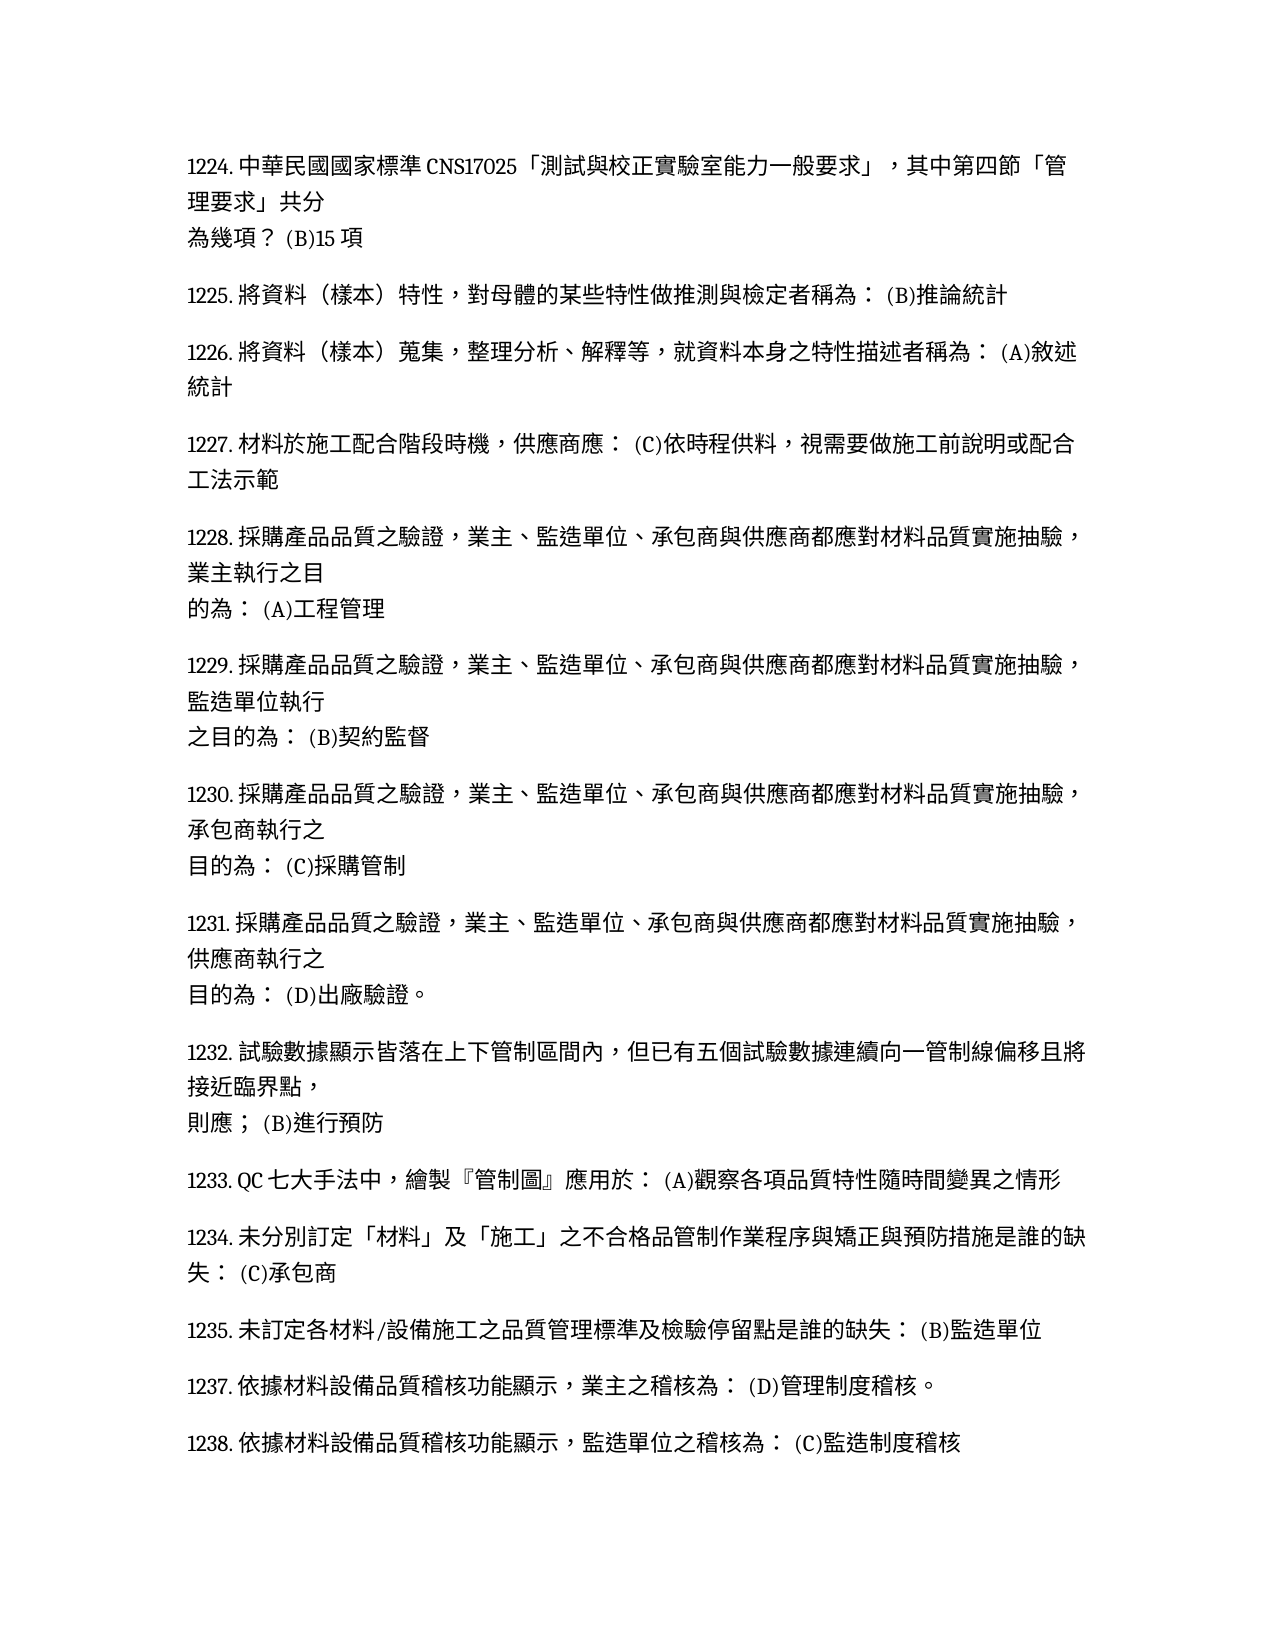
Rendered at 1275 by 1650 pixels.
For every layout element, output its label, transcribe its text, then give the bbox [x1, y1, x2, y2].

text 1238. 依據材料設備品質稽核功能顯示，監造單位之稽核為： (C)監造制度稽核 [187, 1427, 1087, 1458]
text 1224. 中華民國國家標準CNS17025「測試與校正實驗室能力一般要求」，其中第四節「管理要求」共分 為幾項？ (B)15項 [187, 150, 1087, 253]
text 1232. 試驗數據顯示皆落在上下管制區間內，但已有五個試驗數據連續向一管制線偏移且將接近臨界點， 則應； (B)進行預防 [187, 1035, 1087, 1138]
text 1229. 採購產品品質之驗證，業主、監造單位、承包商與供應商都應對材料品質實施抽驗，監造單位執行 之目的為： (B)契約監督 [187, 649, 1087, 753]
text 1225. 將資料（樣本）特性，對母體的某些特性做推測與檢定者稱為： (B)推論統計 [187, 279, 1087, 310]
text 1235. 未訂定各材料/設備施工之品質管理標準及檢驗停留點是誰的缺失： (B)監造單位 [187, 1313, 1087, 1345]
text 1226. 將資料（樣本）蒐集，整理分析、解釋等，就資料本身之特性描述者稱為： (A)敘述統計 [187, 335, 1087, 403]
text 1228. 採購產品品質之驗證，業主、監造單位、承包商與供應商都應對材料品質實施抽驗，業主執行之目 的為： (A)工程管理 [187, 521, 1087, 624]
text 1227. 材料於施工配合階段時機，供應商應： (C)依時程供料，視需要做施工前說明或配合工法示範 [187, 428, 1087, 495]
text 1237. 依據材料設備品質稽核功能顯示，業主之稽核為： (D)管理制度稽核。 [187, 1370, 1087, 1402]
text 1233. QC七大手法中，繪製『管制圖』應用於： (A)觀察各項品質特性隨時間變異之情形 [187, 1164, 1087, 1195]
text 1234. 未分別訂定「材料」及「施工」之不合格品管制作業程序與矯正與預防措施是誰的缺失： (C)承包商 [187, 1221, 1087, 1288]
text 1230. 採購產品品質之驗證，業主、監造單位、承包商與供應商都應對材料品質實施抽驗，承包商執行之 目的為： (C)採購管制 [187, 778, 1087, 881]
text 1231. 採購產品品質之驗證，業主、監造單位、承包商與供應商都應對材料品質實施抽驗，供應商執行之 目的為： (D)出廠驗證。 [187, 907, 1087, 1010]
